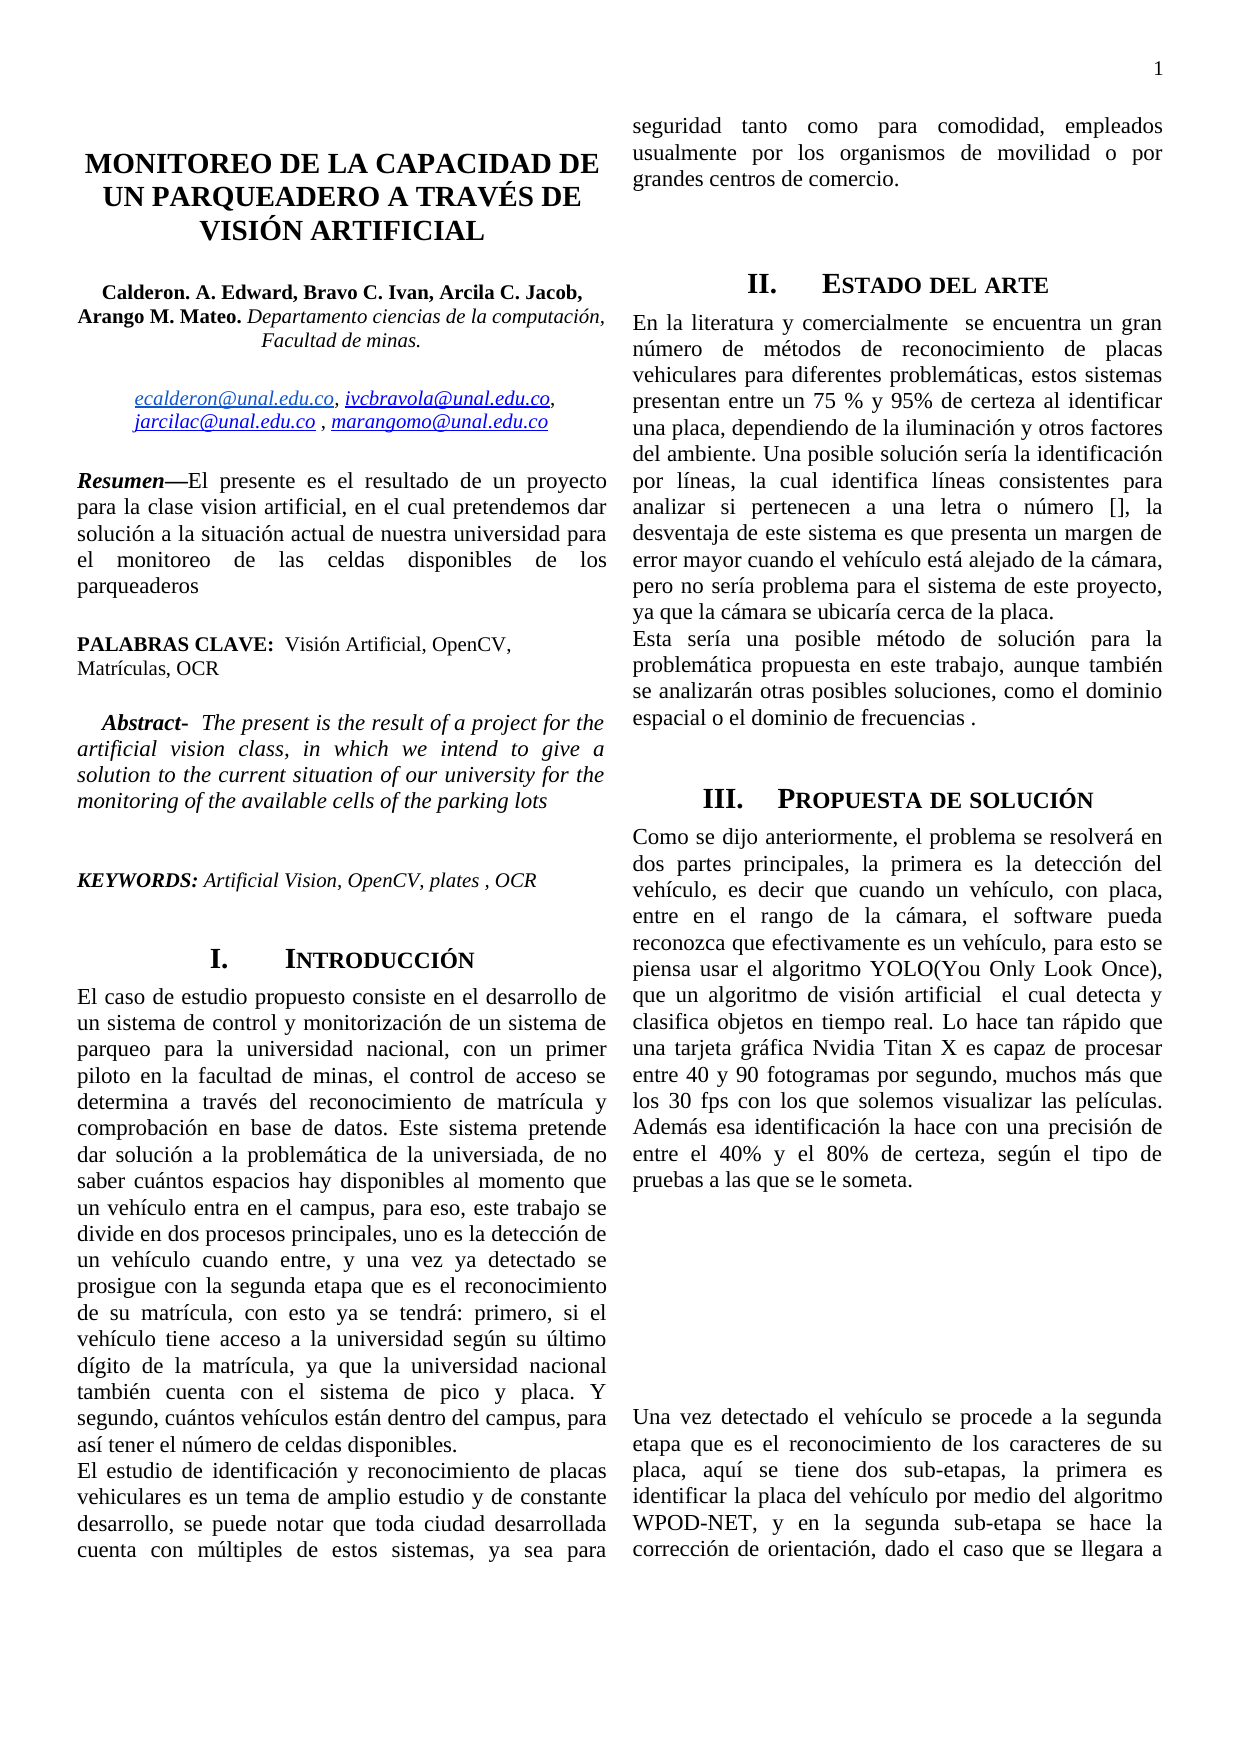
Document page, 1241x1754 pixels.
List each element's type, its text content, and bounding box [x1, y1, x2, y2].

list Estado del arte [632, 267, 1163, 300]
text El estudio de identificación y reconocimiento de placas vehiculares es un tema de amplio estudio y de constante desarrollo, se puede notar que toda ciudad desarrollada cuenta con múltiples de estos sistemas, ya sea para seguridad tanto como para comodidad, empleados usualmente por los organismos de movilidad o por grandes centros de comercio. [632, 112, 1163, 191]
text En la literatura y comercialmente se encuentra un gran número de métodos de reconocimiento de placas vehiculares para diferentes problemáticas, estos sistemas presentan entre un 75 % y 95% de certeza al identificar una placa, dependiendo de la iluminación y otros factores del ambiente. Una posible solución sería la identificación por líneas, la cual identifica líneas consistentes para analizar si pertenecen a una letra o número [], la desventaja de este sistema es que presenta un margen de error mayor cuando el vehículo está alejado de la cámara, pero no sería problema para el sistema de este proyecto, ya que la cámara se ubicaría cerca de la placa. [632, 308, 1163, 625]
text Calderon. A. Edward, Bravo C. Ivan, Arcila C. Jacob, Arango M. Mateo. Departamento ciencias de la computación, Facultad de minas. [77, 280, 607, 352]
text Como se dijo anteriormente, el problema se resolverá en dos partes principales, la primera es la detección del vehículo, es decir que cuando un vehículo, con placa, entre en el rango de la cámara, el software pueda reconozca que efectivamente es un vehículo, para esto se piensa usar el algoritmo YOLO(You Only Look Once), que un algoritmo de visión artificial el cual detecta y clasifica objetos en tiempo real. Lo hace tan rápido que una tarjeta gráfica Nvidia Titan X es capaz de procesar entre 40 y 90 fotogramas por segundo, muchos más que los 30 fps con los que solemos visualizar las películas. Además esa identificación la hace con una precisión de entre el 40% y el 80% de certeza, según el tipo de pruebas a las que se le someta. [632, 823, 1163, 1192]
list Propuesta de solución [632, 782, 1163, 815]
text KEYWORDS: Artificial Vision, OpenCV, plates , OCR [77, 868, 607, 892]
text Abstract- The present is the result of a project for the artificial vision class, in which we intend to give a solution to the current situation of our university for the monitoring of the available cells of the parking lots [77, 708, 607, 814]
text PALABRAS CLAVE: Visión Artificial, OpenCV, Matrículas, OCR [77, 632, 607, 680]
text ecalderon@unal.edu.co, ivcbravola@unal.edu.co, jarcilac@unal.edu.co , marangomo@unal.edu.co [77, 385, 607, 433]
text Resumen—El presente es el resultado de un proyecto para la clase vision artificial, en el cual pretendemos dar solución a la situación actual de nuestra universidad para el monitoreo de las celdas disponibles de los parqueaderos [77, 467, 607, 599]
text Esta sería una posible método de solución para la problemática propuesta en este trabajo, aunque también se analizarán otras posibles soluciones, como el dominio espacial o el dominio de frecuencias . [632, 625, 1163, 730]
list Introducción [77, 941, 607, 974]
text MONITOREO DE LA CAPACIDAD DE UN PARQUEADERO A TRAVÉS DE VISIÓN ARTIFICIAL [77, 146, 607, 246]
text El estudio de identificación y reconocimiento de placas vehiculares es un tema de amplio estudio y de constante desarrollo, se puede notar que toda ciudad desarrollada cuenta con múltiples de estos sistemas, ya sea para seguridad tanto como para comodidad, empleados usualmente por los organismos de movilidad o por grandes centros de comercio. [77, 1457, 607, 1562]
text El caso de estudio propuesto consiste en el desarrollo de un sistema de control y monitorización de un sistema de parqueo para la universidad nacional, con un primer piloto en la facultad de minas, el control de acceso se determina a través del reconocimiento de matrícula y comprobación en base de datos. Este sistema pretende dar solución a la problemática de la universiada, de no saber cuántos espacios hay disponibles al momento que un vehículo entra en el campus, para eso, este trabajo se divide en dos procesos principales, uno es la detección de un vehículo cuando entre, y una vez ya detectado se prosigue con la segunda etapa que es el reconocimiento de su matrícula, con esto ya se tendrá: primero, si el vehículo tiene acceso a la universidad según su último dígito de la matrícula, ya que la universidad nacional también cuenta con el sistema de pico y placa. Y segundo, cuántos vehículos están dentro del campus, para así tener el número de celdas disponibles. [77, 983, 607, 1457]
